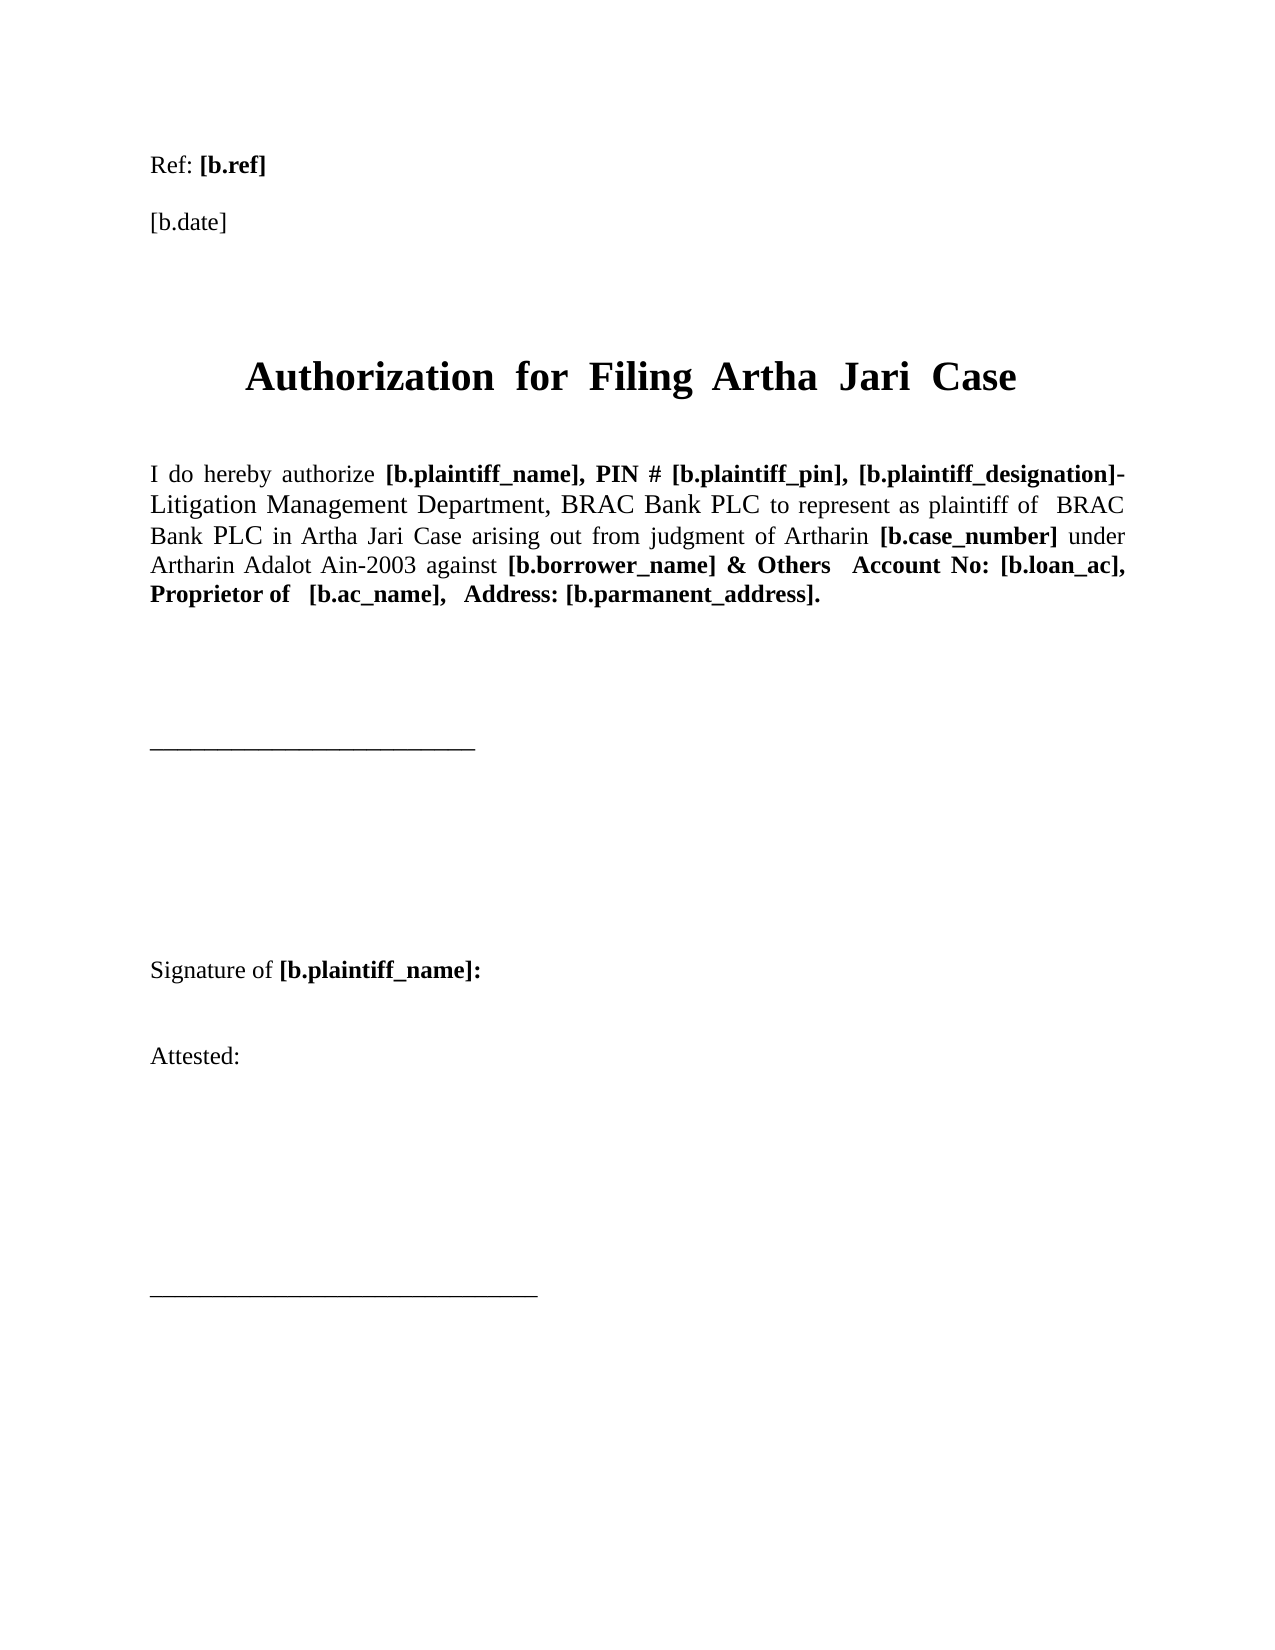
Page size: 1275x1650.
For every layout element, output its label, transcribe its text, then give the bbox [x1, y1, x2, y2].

text Ref: [b.ref] [150, 150, 1125, 179]
text I do hereby authorize [b.plaintiff_name], PIN # [b.plaintiff_pin], [b.plaintiff_designation]-Litigation Management Department, BRAC Bank PLC to represent as plaintiff of BRAC Bank PLC in Artha Jari Case arising out from judgment of Artharin [b.case_number] under Artharin Adalot Ain-2003 against [b.borrower_name] & Others Account No: [b.loan_ac], Proprietor of [b.ac_name], Address: [b.parmanent_address]. [150, 457, 1125, 608]
subtitle Authorization for Filing Artha Jari Case [195, 351, 1125, 399]
text _______________________________ [150, 1242, 1125, 1300]
text [b.date] [150, 207, 1125, 236]
text ________________________ [150, 694, 1125, 754]
text Attested: [150, 1041, 1125, 1070]
text Signature of [b.plaintiff_name]: [150, 955, 1125, 984]
